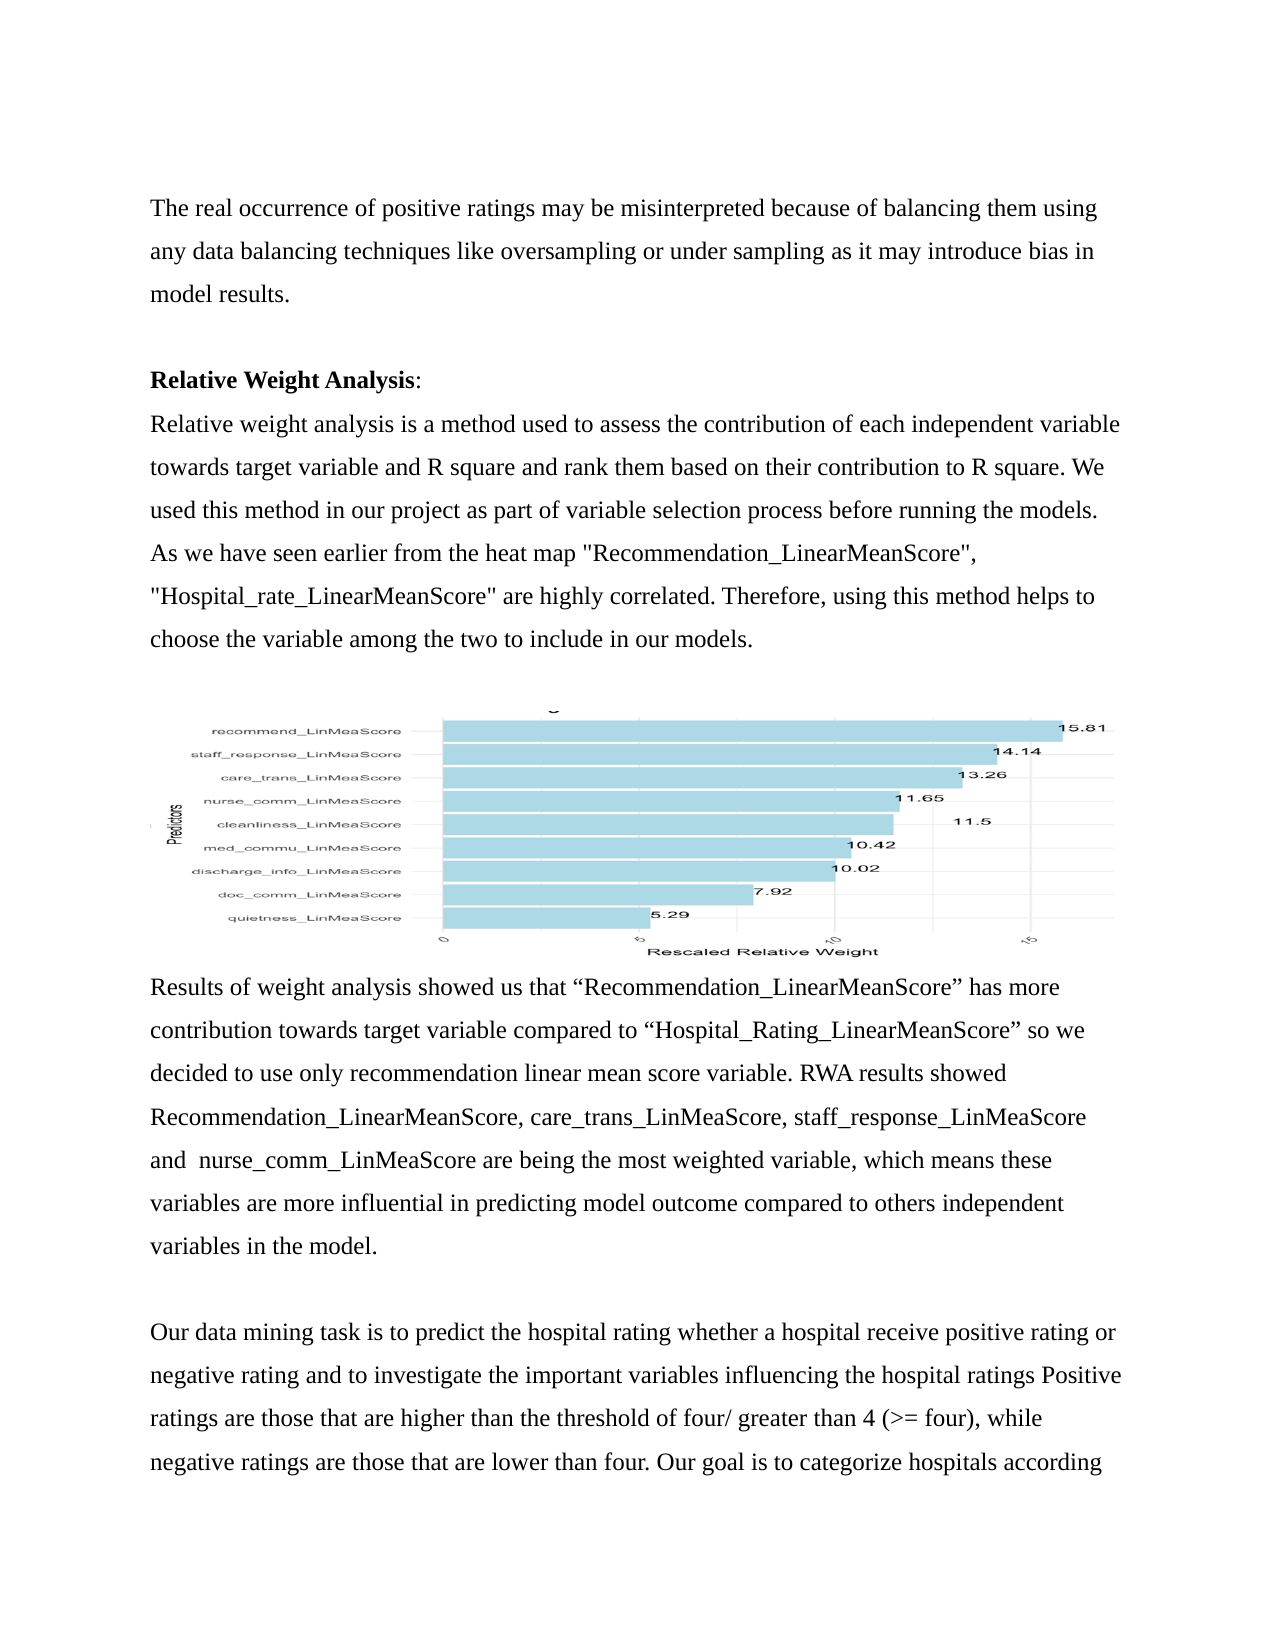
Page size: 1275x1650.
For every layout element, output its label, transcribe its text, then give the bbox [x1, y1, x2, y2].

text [150, 1317, 1125, 1475]
picture [150, 711, 1140, 958]
text The real occurrence of positive ratings may be misinterpreted because of balancing them using any data balancing techniques like oversampling or under sampling as it may introduce bias in model results. Relative Weight Analysis: Relative weight analysis is a method used to assess the contribution of each independent variable towards target variable and R square and rank them based on their contribution to R square. We used this method in our project as part of variable selection process before running the models. As we have seen earlier from the heat map "Recommendation_LinearMeanScore", "Hospital_rate_LinearMeanScore" are highly correlated. Therefore, using this method helps to choose the variable among the two to include in our models. Results of weight analysis showed us that “Recommendation_LinearMeanScore” has more contribution towards target variable compared to “Hospital_Rating_LinearMeanScore” so we decided to use only recommendation linear mean score variable. RWA results showed Recommendation_LinearMeanScore, care_trans_LinMeaScore, staff_response_LinMeaScore and nurse_comm_LinMeaScore are being the most weighted variable, which means these variables are more influential in predicting model outcome compared to others independent variables in the model. [150, 150, 1125, 711]
text The real occurrence of positive ratings may be misinterpreted because of balancing them using any data balancing techniques like oversampling or under sampling as it may introduce bias in model results. Relative Weight Analysis: Relative weight analysis is a method used to assess the contribution of each independent variable towards target variable and R square and rank them based on their contribution to R square. We used this method in our project as part of variable selection process before running the models. As we have seen earlier from the heat map "Recommendation_LinearMeanScore", "Hospital_rate_LinearMeanScore" are highly correlated. Therefore, using this method helps to choose the variable among the two to include in our models. Results of weight analysis showed us that “Recommendation_LinearMeanScore” has more contribution towards target variable compared to “Hospital_Rating_LinearMeanScore” so we decided to use only recommendation linear mean score variable. RWA results showed Recommendation_LinearMeanScore, care_trans_LinMeaScore, staff_response_LinMeaScore and nurse_comm_LinMeaScore are being the most weighted variable, which means these variables are more influential in predicting model outcome compared to others independent variables in the model. [150, 958, 1125, 1260]
